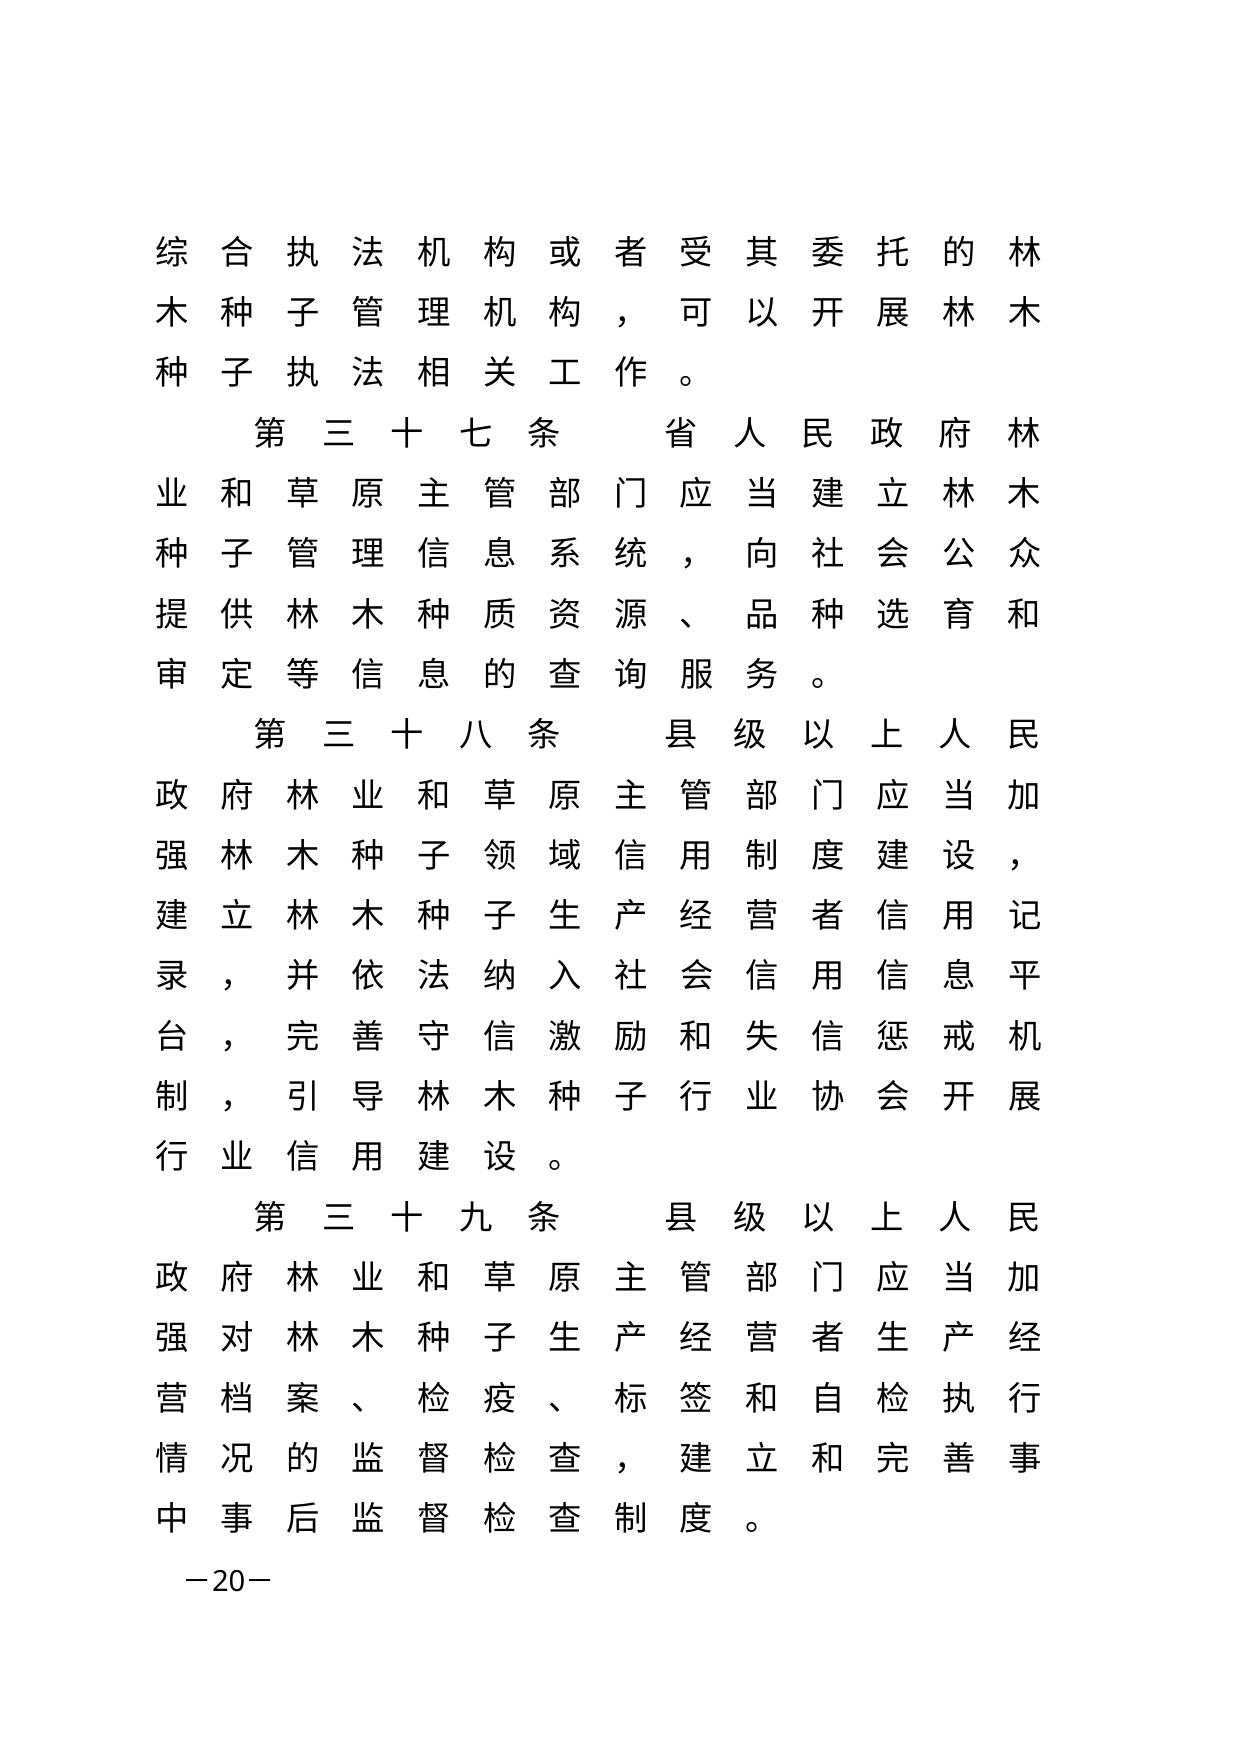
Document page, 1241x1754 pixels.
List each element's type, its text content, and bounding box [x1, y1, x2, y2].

text 第三十八条 县级以上人民政府林业和草原主管部门应当加强林木种子领域信用制度建设，建立林木种子生产经营者信用记录，并依法纳入社会信用信息平台，完善守信激励和失信惩戒机制，引导林木种子行业协会开展行业信用建设。 [155, 702, 1073, 1184]
text 第三十六条 县级以上人民政府林业和草原主管部门所属的综合执法机构或者受其委托的林木种子管理机构，可以开展林木种子执法相关工作。 [155, 219, 1073, 400]
text 第三十七条 省人民政府林业和草原主管部门应当建立林木种子管理信息系统，向社会公众提供林木种质资源、品种选育和审定等信息的查询服务。 [155, 400, 1073, 702]
text 第三十九条 县级以上人民政府林业和草原主管部门应当加强对林木种子生产经营者生产经营档案、检疫、标签和自检执行情况的监督检查，建立和完善事中事后监督检查制度。 [155, 1184, 1073, 1546]
